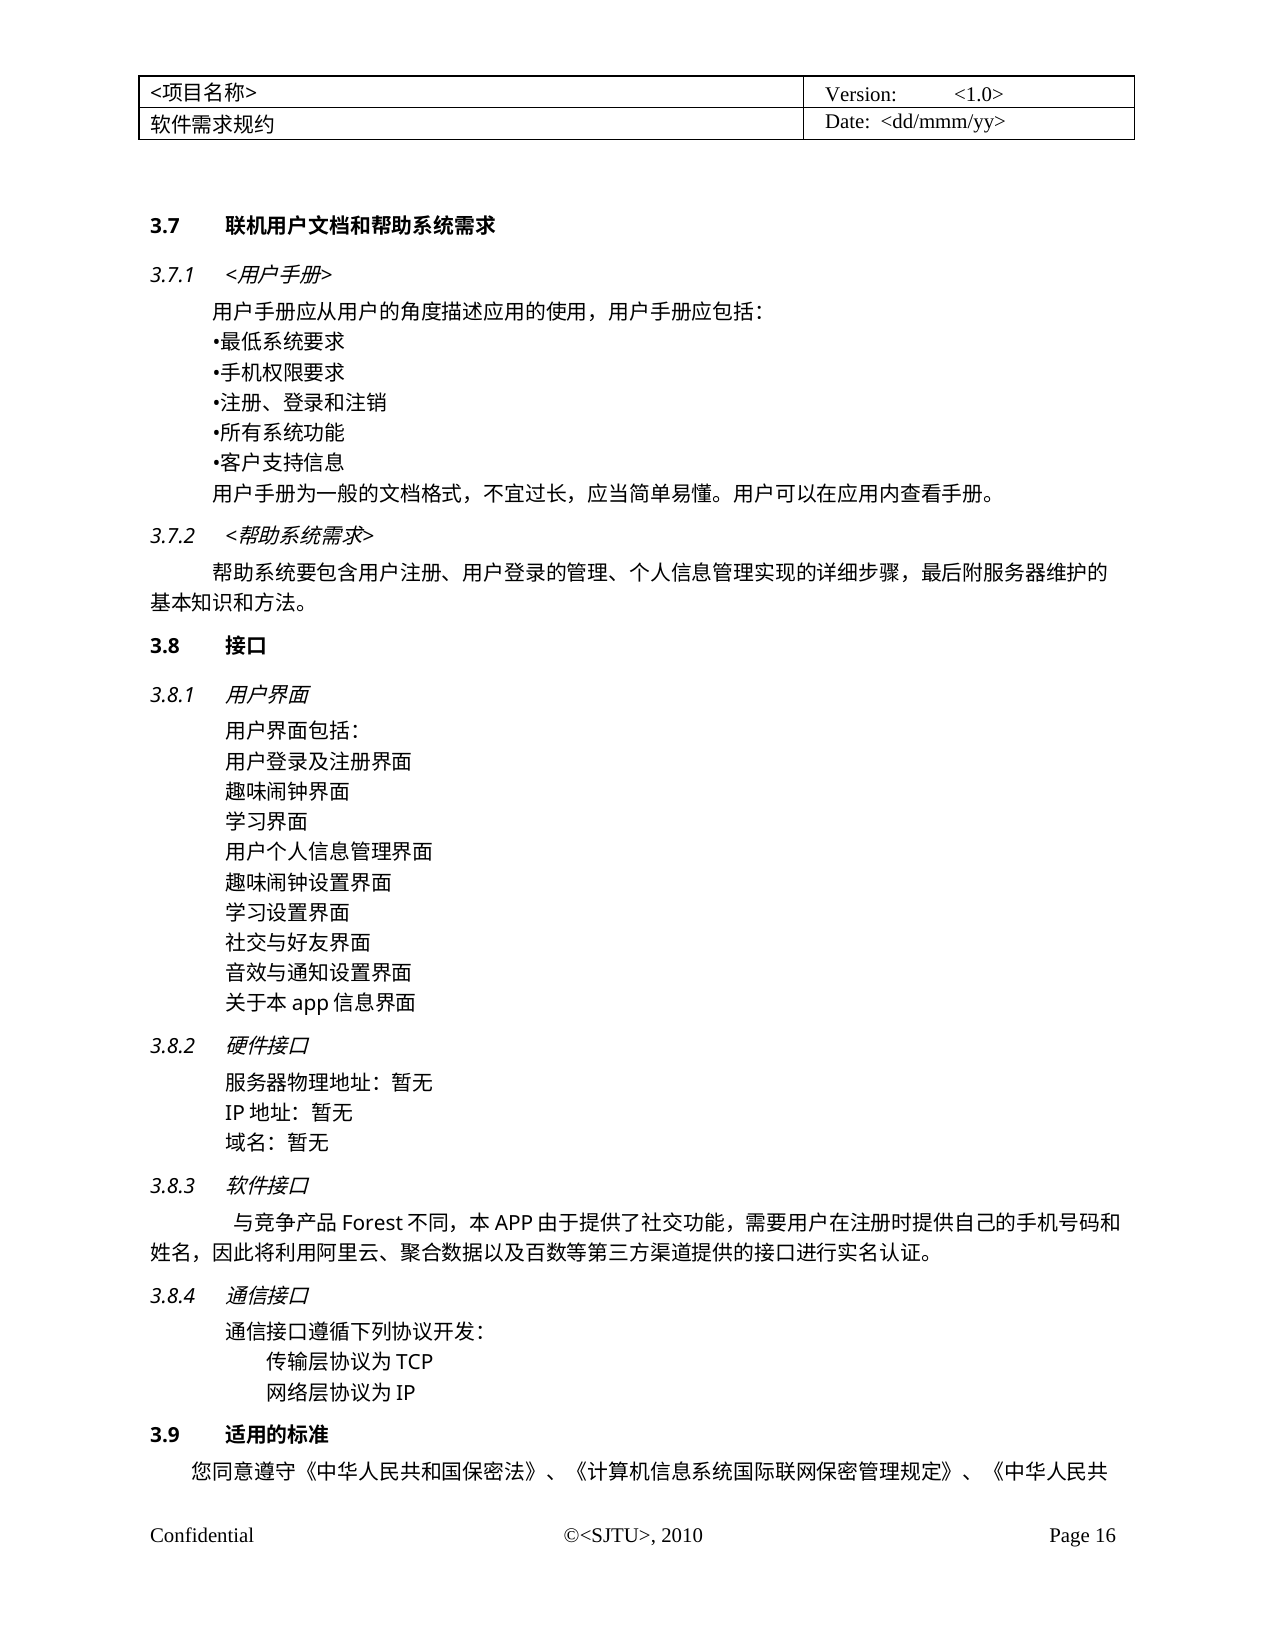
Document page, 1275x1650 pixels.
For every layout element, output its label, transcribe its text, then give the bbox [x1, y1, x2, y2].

subtitle 联机用户文档和帮助系统需求 [150, 209, 1125, 240]
subtitle 软件接口 [150, 1169, 1125, 1199]
text •所有系统功能 [150, 416, 1125, 447]
text 用户手册应从用户的角度描述应用的使用，用户手册应包括： [150, 295, 1125, 325]
subtitle 硬件接口 [150, 1029, 1125, 1060]
text 服务器物理地址：暂无 [225, 1066, 1125, 1096]
subtitle 接口 [150, 629, 1125, 659]
text 网络层协议为IP [225, 1376, 1125, 1406]
text 音效与通知设置界面 [225, 956, 1125, 987]
text •注册、登录和注销 [150, 386, 1125, 416]
text •手机权限要求 [150, 356, 1125, 386]
text 用户手册为一般的文档格式，不宜过长，应当简单易懂。用户可以在应用内查看手册。 [150, 477, 1125, 507]
subtitle 用户界面 [150, 678, 1125, 708]
text 域名：暂无 [225, 1127, 1125, 1157]
text 社交与好友界面 [225, 926, 1125, 956]
text 传输层协议为TCP [225, 1346, 1125, 1376]
text 趣味闹钟设置界面 [225, 866, 1125, 896]
text •最低系统要求 [150, 325, 1125, 356]
text 帮助系统要包含用户注册、用户登录的管理、个人信息管理实现的详细步骤，最后附服务器维护的基本知识和方法。 [150, 556, 1125, 617]
subtitle 适用的标准 [150, 1419, 1125, 1449]
text 关于本app信息界面 [225, 987, 1125, 1017]
text 学习界面 [225, 805, 1125, 836]
text 趣味闹钟界面 [225, 775, 1125, 805]
text 用户界面包括： 用户登录及注册界面 [225, 715, 1125, 775]
subtitle <用户手册> [150, 259, 1125, 289]
text IP地址：暂无 [225, 1096, 1125, 1127]
subtitle <帮助系统需求> [150, 520, 1125, 550]
text 学习设置界面 [225, 896, 1125, 926]
text 用户个人信息管理界面 [225, 836, 1125, 866]
text 与竞争产品Forest不同，本APP由于提供了社交功能，需要用户在注册时提供自己的手机号码和姓名，因此将利用阿里云、聚合数据以及百数等第三方渠道提供的接口进行实名认证。 [150, 1206, 1125, 1266]
text 通信接口遵循下列协议开发： [225, 1315, 1125, 1346]
subtitle 通信接口 [150, 1279, 1125, 1309]
text •客户支持信息 [150, 447, 1125, 477]
